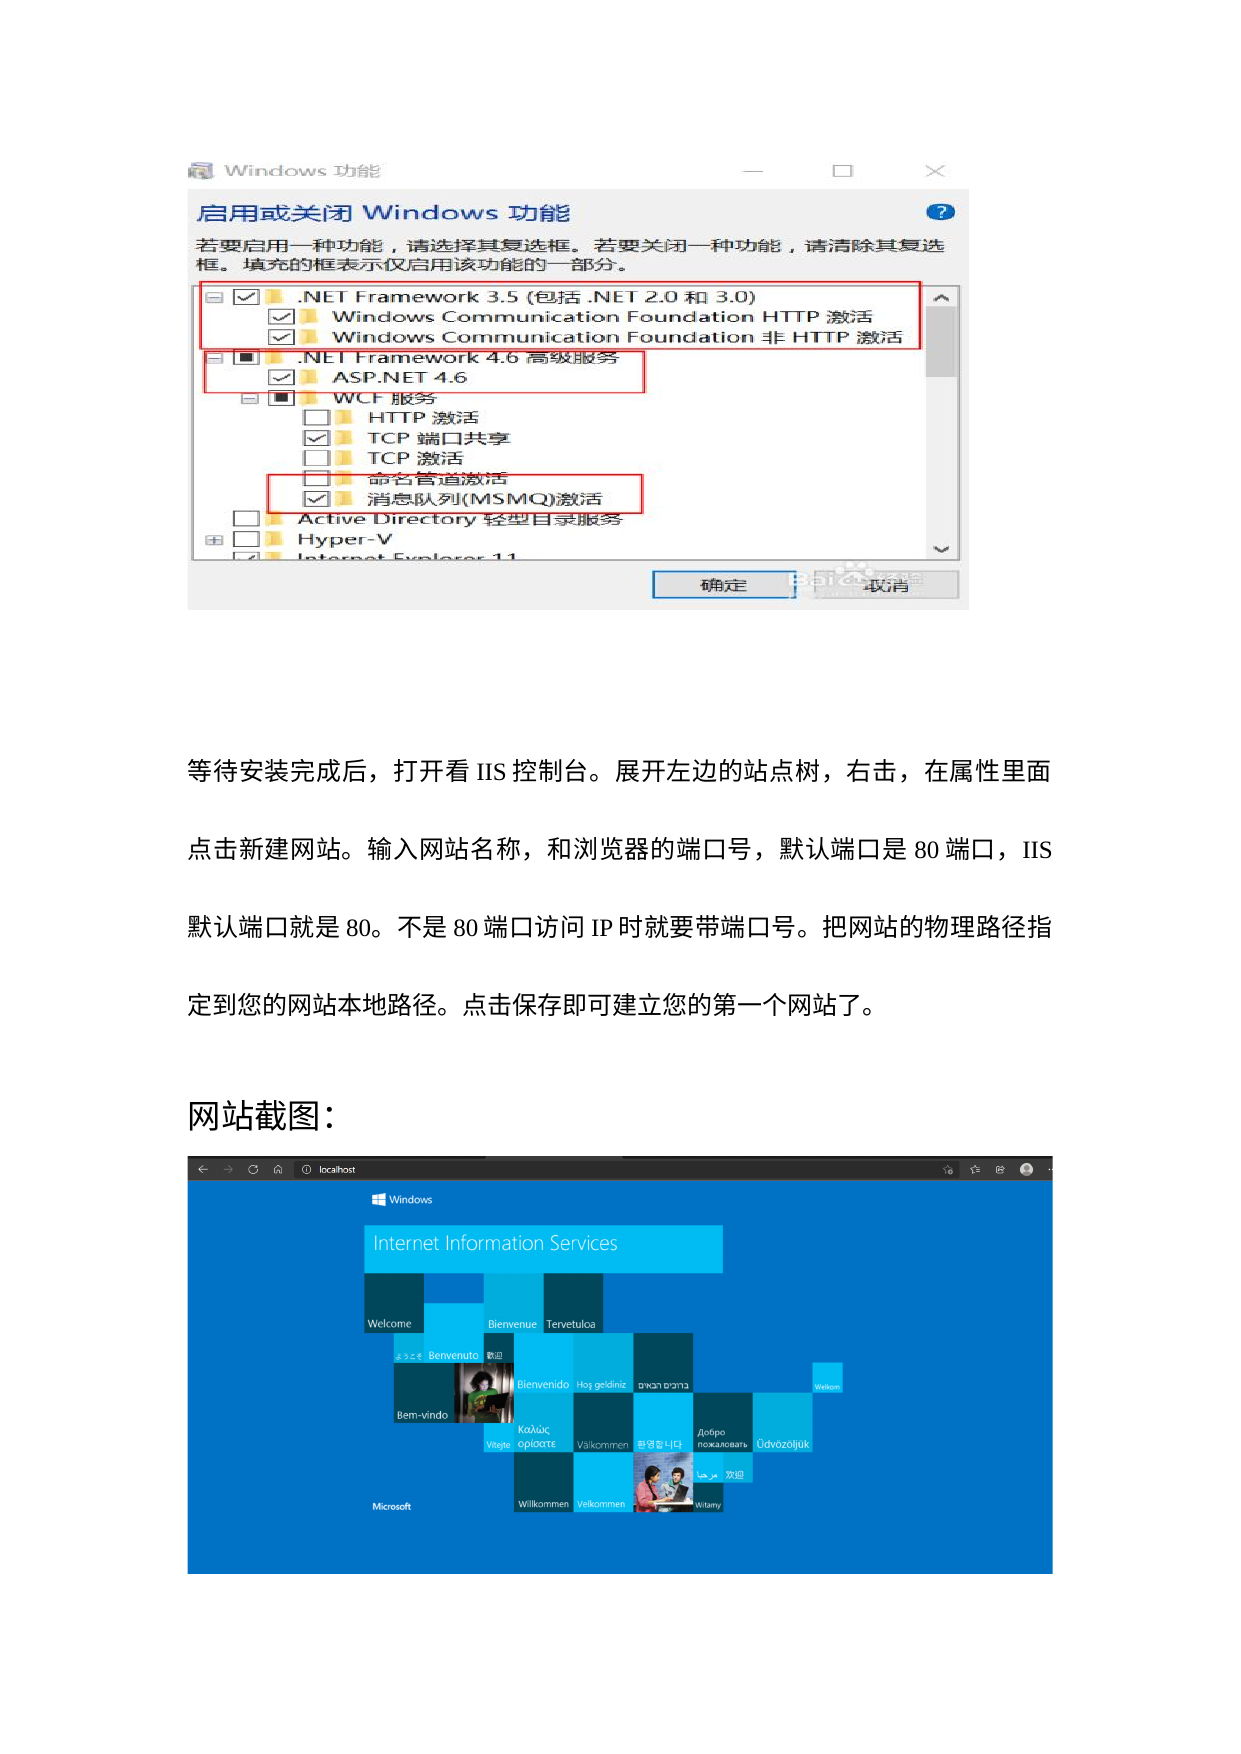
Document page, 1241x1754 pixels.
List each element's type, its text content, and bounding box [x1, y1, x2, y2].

picture [187, 1156, 1053, 1574]
picture [187, 162, 970, 610]
text 等待安装完成后，打开看IIS控制台。展开左边的站点树，右击，在属性里面点击新建网站。输入网站名称，和浏览器的端口号，默认端口是80端口，IIS默认端口就是80。不是80端口访问IP时就要带端口号。把网站的物理路径指定到您的网站本地路径。点击保存即可建立您的第一个网站了。 [187, 737, 1053, 1036]
text 网站截图： [187, 1082, 1053, 1147]
